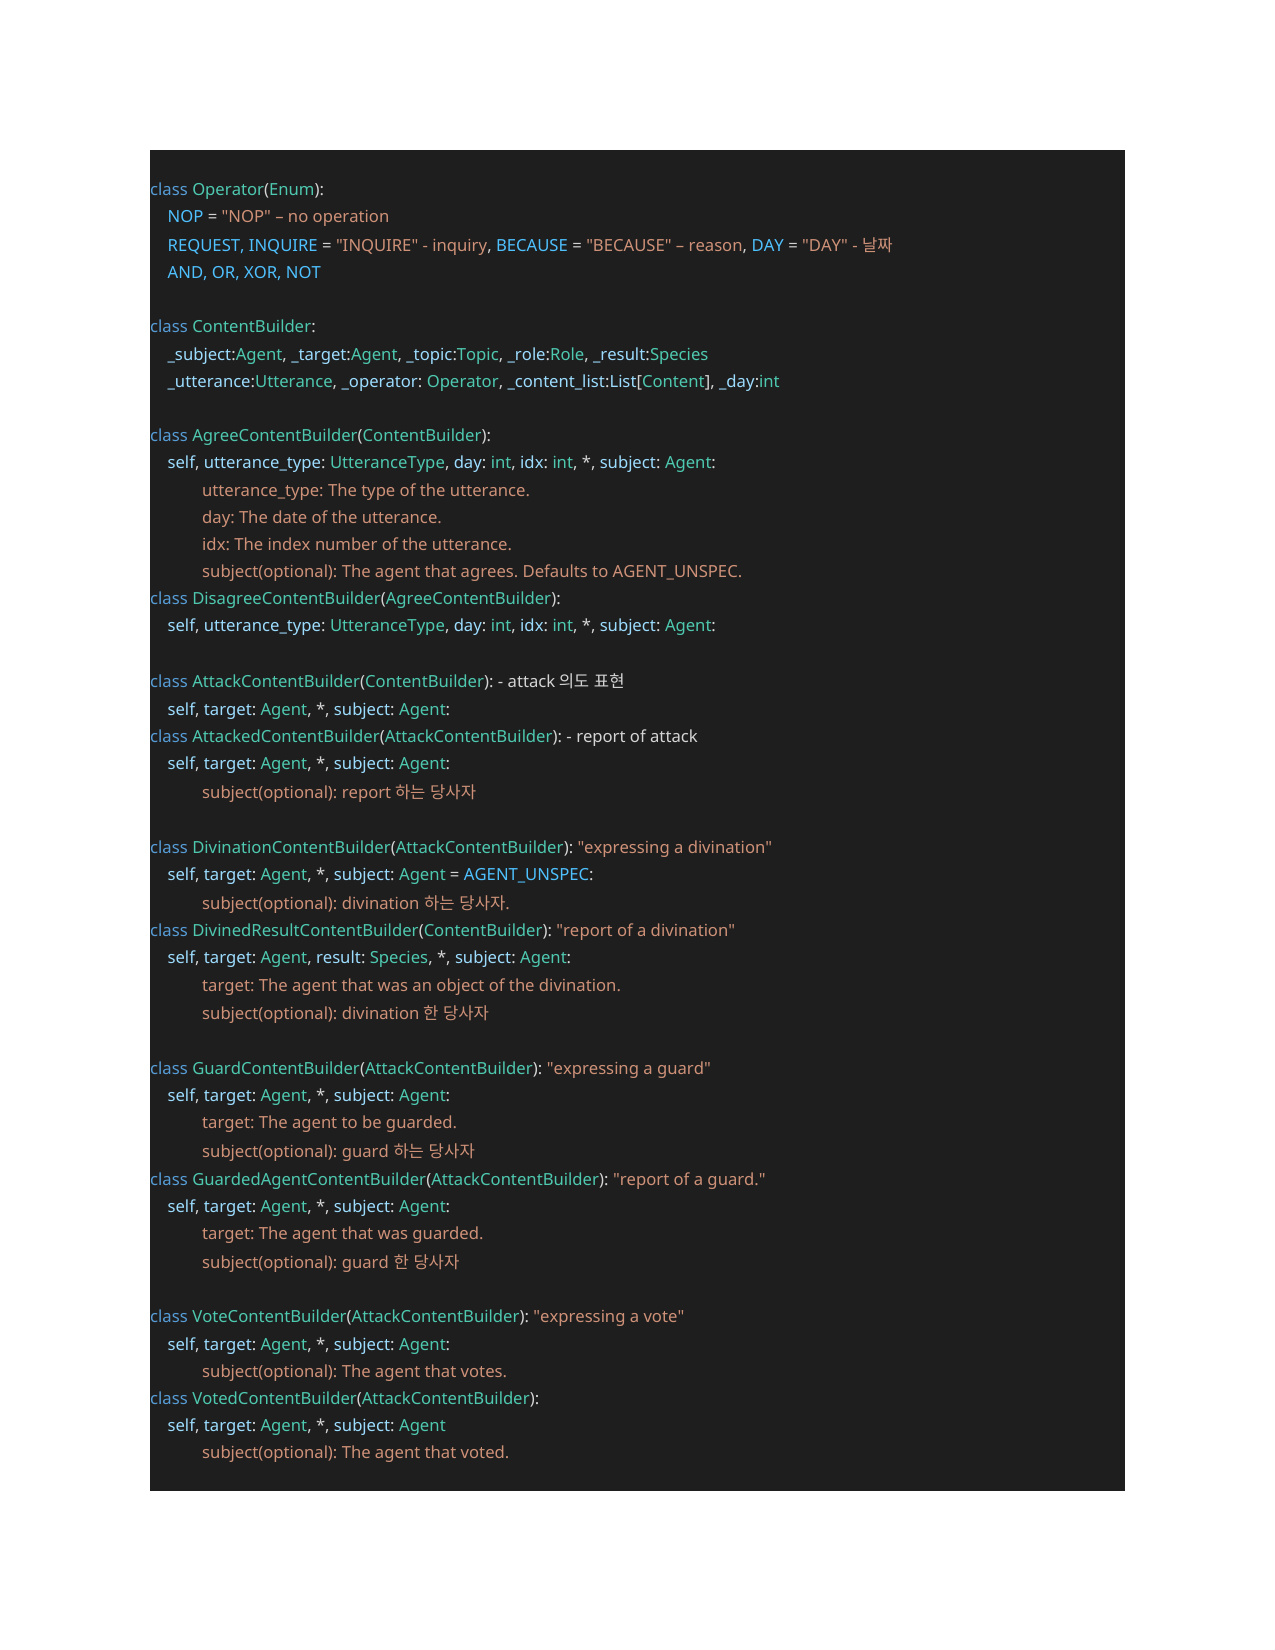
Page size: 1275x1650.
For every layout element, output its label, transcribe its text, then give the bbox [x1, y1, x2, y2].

text class AttackedContentBuilder(AttackContentBuilder): - report of attack [150, 725, 1125, 747]
text self, target: Agent, *, subject: Agent: [150, 697, 1125, 720]
text class VoteContentBuilder(AttackContentBuilder): "expressing a vote" [150, 1305, 1125, 1328]
text class DivinationContentBuilder(AttackContentBuilder): "expressing a divination" [150, 835, 1125, 858]
text self, target: Agent, *, subject: Agent: [150, 1332, 1125, 1355]
text class GuardedAgentContentBuilder(AttackContentBuilder): "report of a guard." [150, 1167, 1125, 1190]
text self, target: Agent, *, subject: Agent: [150, 752, 1125, 774]
text class DivinedResultContentBuilder(ContentBuilder): "report of a divination" [150, 919, 1125, 941]
text class Operator(Enum): [150, 177, 1125, 200]
text self, utterance_type: UtteranceType, day: int, idx: int, *, subject: Agent: [150, 614, 1125, 637]
text target: The agent that was guarded. [150, 1222, 1125, 1244]
text subject(optional): The agent that voted. [150, 1441, 1125, 1464]
text target: The agent to be guarded. [150, 1111, 1125, 1134]
text self, target: Agent, *, subject: Agent = AGENT_UNSPEC: [150, 862, 1125, 885]
text subject(optional): guard 한 당사자 [150, 1249, 1125, 1273]
text idx: The index number of the utterance. [150, 532, 1125, 555]
text class VotedContentBuilder(AttackContentBuilder): [150, 1387, 1125, 1409]
text NOP = "NOP" – no operation [150, 204, 1125, 227]
text class ContentBuilder: [150, 315, 1125, 338]
text subject(optional): divination한 당사자 [150, 1000, 1125, 1024]
text _utterance:Utterance, _operator: Operator, _content_list:List[Content], _day:int [150, 369, 1125, 392]
text class GuardContentBuilder(AttackContentBuilder): "expressing a guard" [150, 1057, 1125, 1079]
text target: The agent that was an object of the divination. [150, 973, 1125, 996]
text subject(optional): guard 하는 당사자 [150, 1138, 1125, 1162]
text self, target: Agent, *, subject: Agent: [150, 1084, 1125, 1106]
text _subject:Agent, _target:Agent, _topic:Topic, _role:Role, _result:Species [150, 342, 1125, 365]
text day: The date of the utterance. [150, 505, 1125, 528]
text utterance_type: The type of the utterance. [150, 478, 1125, 501]
text subject(optional): The agent that agrees. Defaults to AGENT_UNSPEC. [150, 560, 1125, 582]
text class AttackContentBuilder(ContentBuilder): - attack의도 표현 [150, 668, 1125, 693]
text AND, OR, XOR, NOT [150, 261, 1125, 283]
text self, target: Agent, result: Species, *, subject: Agent: [150, 946, 1125, 969]
text self, target: Agent, *, subject: Agent: [150, 1194, 1125, 1217]
text class DisagreeContentBuilder(AgreeContentBuilder): [150, 587, 1125, 609]
text subject(optional): report하는 당사자 [150, 779, 1125, 803]
text class AgreeContentBuilder(ContentBuilder): [150, 424, 1125, 446]
text self, utterance_type: UtteranceType, day: int, idx: int, *, subject: Agent: [150, 451, 1125, 474]
text REQUEST, INQUIRE = "INQUIRE" - inquiry, BECAUSE = "BECAUSE" – reason, DAY = "DAY" - 날짜 [150, 232, 1125, 256]
text subject(optional): The agent that votes. [150, 1359, 1125, 1382]
text self, target: Agent, *, subject: Agent [150, 1414, 1125, 1436]
text subject(optional): divination 하는 당사자. [150, 890, 1125, 914]
